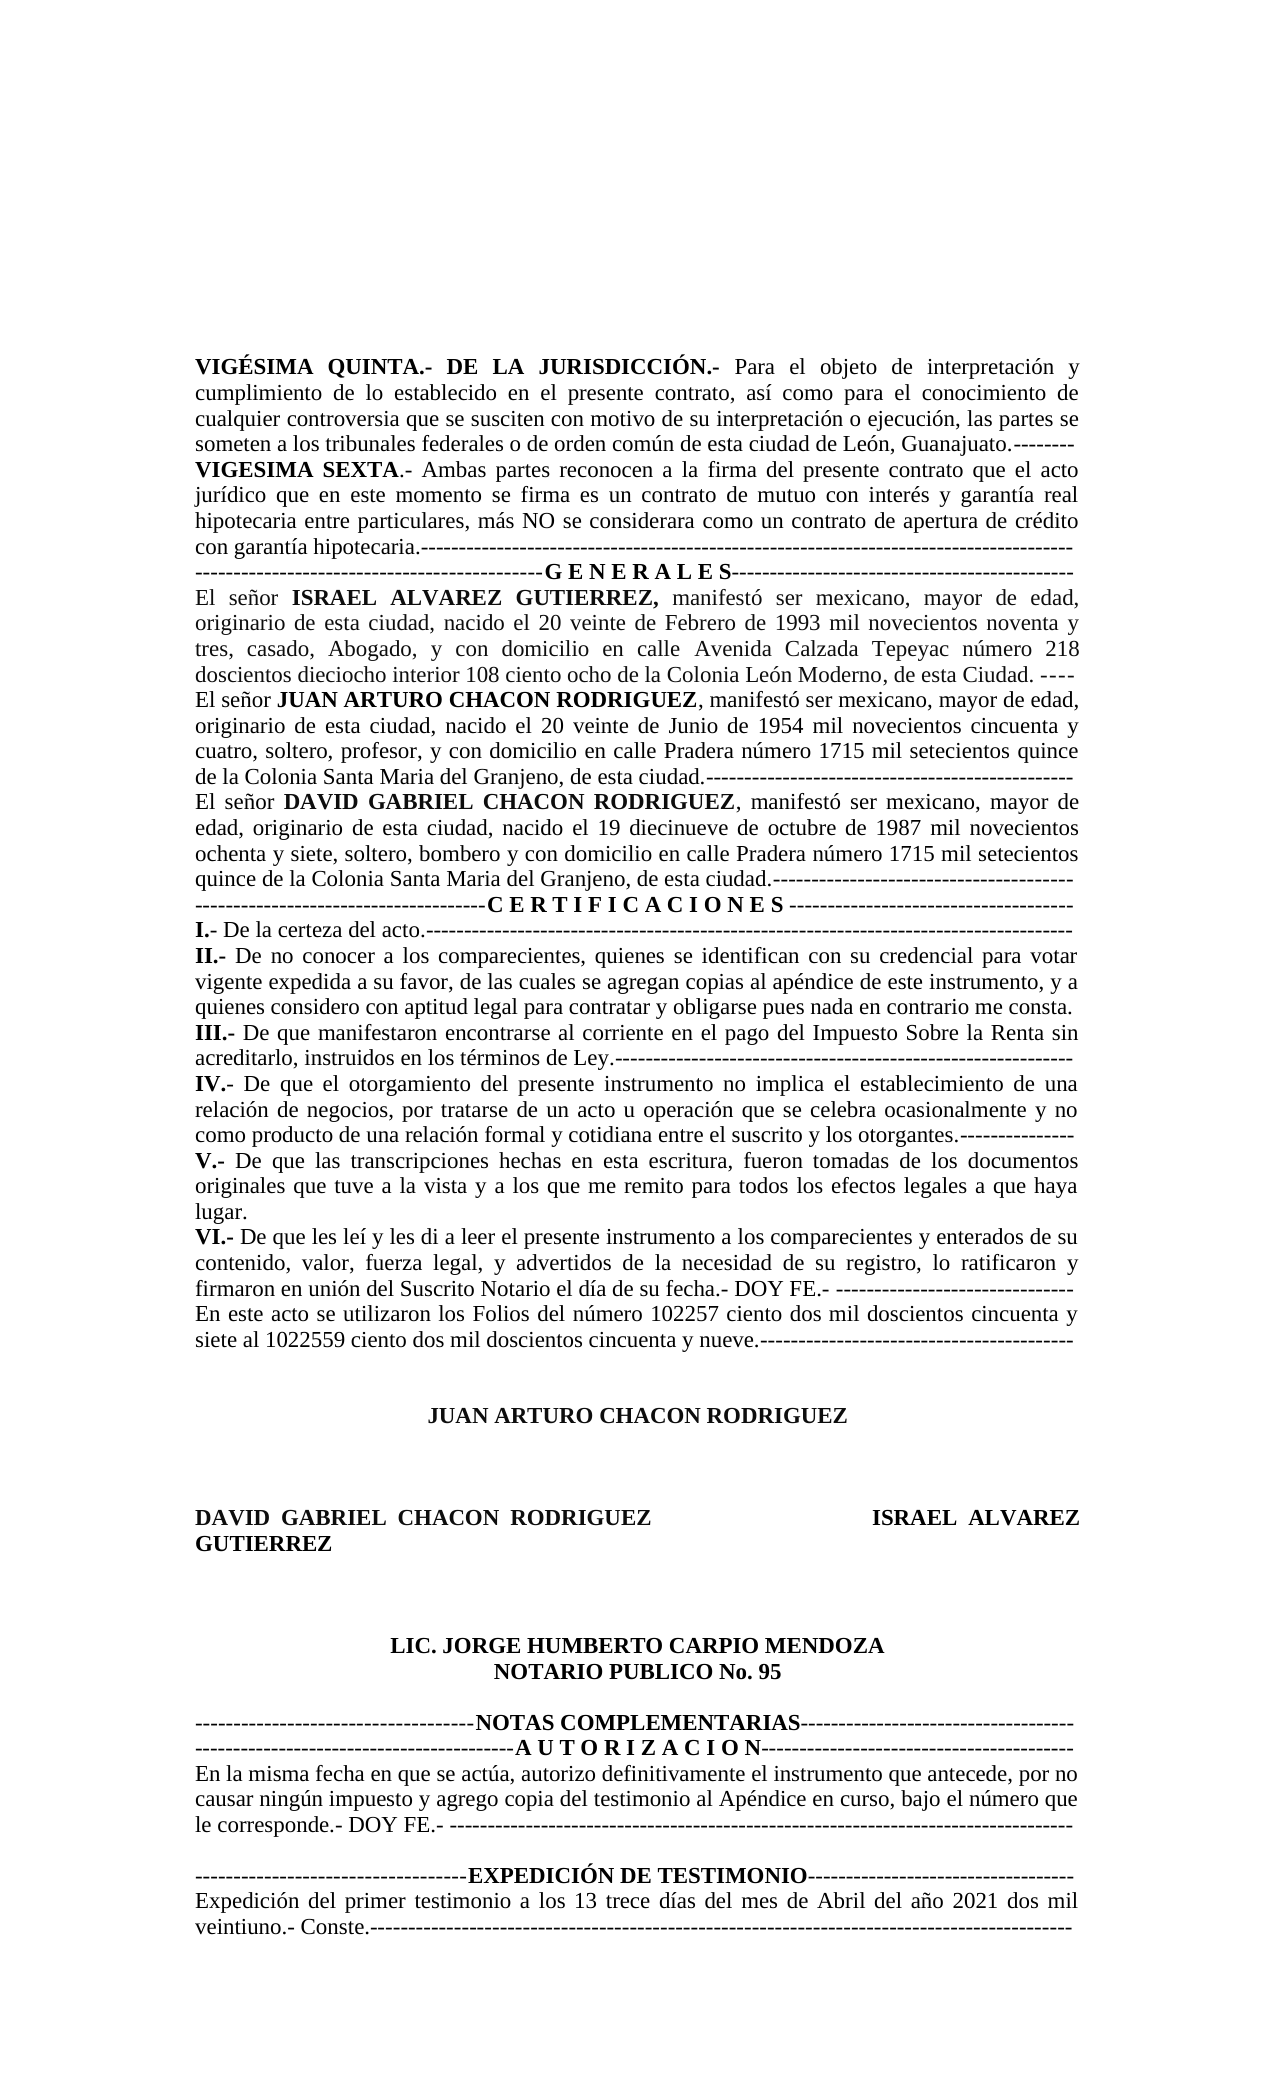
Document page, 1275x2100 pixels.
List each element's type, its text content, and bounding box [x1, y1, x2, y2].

text El señor ISRAEL ALVAREZ GUTIERREZ, manifestó ser mexicano, mayor de edad, originario de esta ciudad, nacido el 20 veinte de Febrero de 1993 mil novecientos noventa y tres, casado, Abogado, y con domicilio en calle Avenida Calzada Tepeyac número 218 doscientos dieciocho interior 108 ciento ocho de la Colonia León Moderno, de esta Ciudad. [195, 585, 1080, 687]
text V.- De que las transcripciones hechas en esta escritura, fueron tomadas de los documentos originales que tuve a la vista y a los que me remito para todos los efectos legales a que haya lugar. [195, 1148, 1080, 1224]
text II.- De no conocer a los comparecientes, quienes se identifican con su credencial para votar vigente expedida a su favor, de las cuales se agregan copias al apéndice de este instrumento, y a quienes considero con aptitud legal para contratar y obligarse pues nada en contrario me consta. [195, 943, 1080, 1020]
text El señor DAVID GABRIEL CHACON RODRIGUEZ, manifestó ser mexicano, mayor de edad, originario de esta ciudad, nacido el 19 diecinueve de octubre de 1987 mil novecientos ochenta y siete, soltero, bombero y con domicilio en calle Pradera número 1715 mil setecientos quince de la Colonia Santa Maria del Granjeno, de esta ciudad. [195, 789, 1080, 892]
text DAVID GABRIEL CHACON RODRIGUEZ ISRAEL ALVAREZ GUTIERREZ [195, 1505, 1080, 1557]
text VI.- De que les leí y les di a leer el presente instrumento a los comparecientes y enterados de su contenido, valor, fuerza legal, y advertidos de la necesidad de su registro, lo ratificaron y firmaron en unión del Suscrito Notario el día de su fecha.- DOY FE.- [195, 1224, 1080, 1301]
text I.- De la certeza del acto. [195, 917, 1080, 943]
text III.- De que manifestaron encontrarse al corriente en el pago del Impuesto Sobre la Renta sin acreditarlo, instruidos en los términos de Ley. [195, 1020, 1080, 1071]
text Expedición del primer testimonio a los 13 trece días del mes de Abril del año 2021 dos mil veintiuno.- Conste. [195, 1888, 1080, 1940]
text C E R T I F I C A C I O N E S [195, 892, 1080, 917]
text En este acto se utilizaron los Folios del número 102257 ciento dos mil doscientos cincuenta y siete al 1022559 ciento dos mil doscientos cincuenta y nueve. [195, 1301, 1080, 1352]
text El señor JUAN ARTURO CHACON RODRIGUEZ, manifestó ser mexicano, mayor de edad, originario de esta ciudad, nacido el 20 veinte de Junio de 1954 mil novecientos cincuenta y cuatro, soltero, profesor, y con domicilio en calle Pradera número 1715 mil setecientos quince de la Colonia Santa Maria del Granjeno, de esta ciudad. [195, 687, 1080, 789]
text LIC. JORGE HUMBERTO CARPIO MENDOZA [195, 1633, 1080, 1659]
text VIGÉSIMA QUINTA.- DE LA JURISDICCIÓN.- Para el objeto de interpretación y cumplimiento de lo establecido en el presente contrato, así como para el conocimiento de cualquier controversia que se susciten con motivo de su interpretación o ejecución, las partes se someten a los tribunales federales o de orden común de esta ciudad de León, Guanajuato. [195, 354, 1080, 457]
text IV.- De que el otorgamiento del presente instrumento no implica el establecimiento de una relación de negocios, por tratarse de un acto u operación que se celebra ocasionalmente y no como producto de una relación formal y cotidiana entre el suscrito y los otorgantes. [195, 1071, 1080, 1148]
text JUAN ARTURO CHACON RODRIGUEZ [195, 1403, 1080, 1429]
text En la misma fecha en que se actúa, autorizo definitivamente el instrumento que antecede, por no causar ningún impuesto y agrego copia del testimonio al Apéndice en curso, bajo el número que le corresponde.- DOY FE.- [195, 1761, 1080, 1837]
text VIGESIMA SEXTA.- Ambas partes reconocen a la firma del presente contrato que el acto jurídico que en este momento se firma es un contrato de mutuo con interés y garantía real hipotecaria entre particulares, más NO se considerara como un contrato de apertura de crédito con garantía hipotecaria. [195, 457, 1080, 559]
text NOTARIO PUBLICO No. 95 [195, 1659, 1080, 1684]
text A U T O R I Z A C I O N [195, 1735, 1080, 1761]
text EXPEDICIÓN DE TESTIMONIO [195, 1863, 1080, 1888]
text NOTAS COMPLEMENTARIAS [195, 1710, 1080, 1735]
text G E N E R A L E S [195, 559, 1080, 585]
